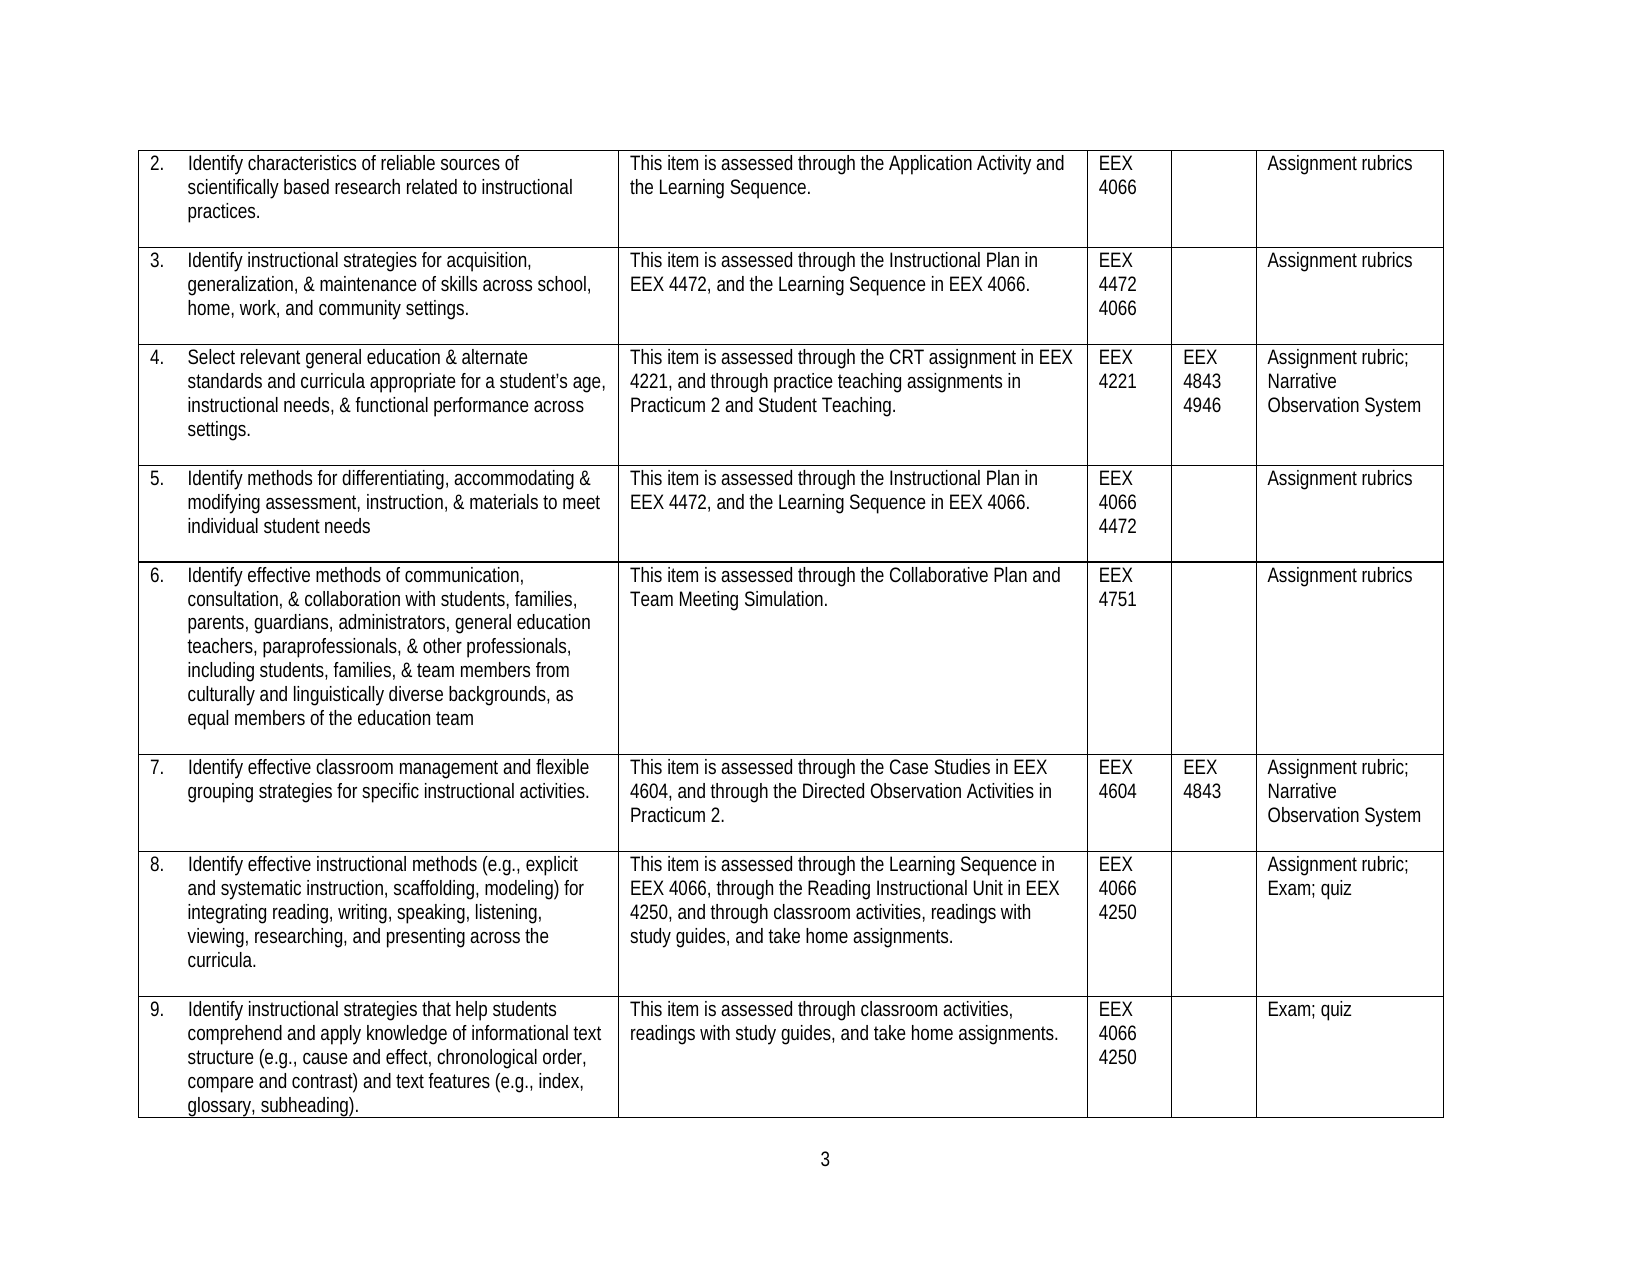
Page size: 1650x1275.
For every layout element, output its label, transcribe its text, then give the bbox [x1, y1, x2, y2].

table_cell This item is assessed through the Case Studies in EEX 4604, and through the Directed Observation Activities in Practicum 2. [619, 755, 1087, 851]
table_cell EEX 4472 4066 [1088, 248, 1171, 344]
table_cell [1172, 466, 1256, 561]
table_cell EEX 4066 4472 [1088, 466, 1171, 561]
table_cell [1172, 248, 1256, 344]
table_cell EEX 4221 [1088, 345, 1171, 464]
table_cell Identify instructional strategies for acquisition, generalization, & maintenance of skills across school, home, work, and community settings. [139, 248, 618, 344]
table_cell EEX 4066 4250 [1088, 852, 1171, 996]
table_cell Select relevant general education & alternate standards and curricula appropriate for a student’s age, instructional needs, & functional performance across settings. [139, 345, 618, 464]
table_cell 9. Identify instructional strategies that help students comprehend and apply knowledge of informational text structure (e.g., cause and effect, chronological order, compare and contrast) and text features (e.g., index, glossary, subheading). [139, 997, 618, 1117]
table_cell This item is assessed through the CRT assignment in EEX 4221, and through practice teaching assignments in Practicum 2 and Student Teaching. [619, 345, 1087, 464]
table_cell Assignment rubrics [1257, 563, 1443, 754]
table_cell EEX 4066 [1088, 151, 1171, 247]
table_cell [1172, 151, 1256, 247]
table_cell Assignment rubric; Narrative Observation System [1257, 345, 1443, 464]
table_cell Assignment rubric; Narrative Observation System [1257, 755, 1443, 851]
table_cell [1172, 563, 1256, 754]
table_cell Assignment rubrics [1257, 151, 1443, 247]
table_cell Assignment rubrics [1257, 248, 1443, 344]
table_cell [1172, 852, 1256, 996]
table_cell Identify effective methods of communication, consultation, & collaboration with students, families, parents, guardians, administrators, general education teachers, paraprofessionals, & other professionals, including students, families, & team members from culturally and linguistically diverse backgrounds, as equal members of the education team [139, 563, 618, 754]
table_cell This item is assessed through classroom activities, readings with study guides, and take home assignments. [619, 997, 1087, 1117]
table_cell This item is assessed through the Collaborative Plan and Team Meeting Simulation. [619, 563, 1087, 754]
table_cell 7. Identify effective classroom management and flexible grouping strategies for specific instructional activities. [139, 755, 618, 851]
table_cell EEX 4843 [1172, 755, 1256, 851]
table_cell This item is assessed through the Instructional Plan in EEX 4472, and the Learning Sequence in EEX 4066. [619, 248, 1087, 344]
table_cell EEX 4751 [1088, 563, 1171, 754]
table_cell 8. Identify effective instructional methods (e.g., explicit and systematic instruction, scaffolding, modeling) for integrating reading, writing, speaking, listening, viewing, researching, and presenting across the curricula. [139, 852, 618, 996]
table_cell Assignment rubrics [1257, 466, 1443, 561]
table_cell This item is assessed through the Application Activity and the Learning Sequence. [619, 151, 1087, 247]
table_cell EEX 4066 4250 [1088, 997, 1171, 1117]
table_cell 2. Identify characteristics of reliable sources of scientifically based research related to instructional practices. [139, 151, 618, 247]
table_cell This item is assessed through the Instructional Plan in EEX 4472, and the Learning Sequence in EEX 4066. [619, 466, 1087, 561]
table_cell Identify methods for differentiating, accommodating & modifying assessment, instruction, & materials to meet individual student needs [139, 466, 618, 561]
table_cell This item is assessed through the Learning Sequence in EEX 4066, through the Reading Instructional Unit in EEX 4250, and through classroom activities, readings with study guides, and take home assignments. [619, 852, 1087, 996]
table_cell EEX 4604 [1088, 755, 1171, 851]
table_cell Assignment rubric; Exam; quiz [1257, 852, 1443, 996]
table_cell Exam; quiz [1257, 997, 1443, 1117]
table_cell [1172, 997, 1256, 1117]
table_cell EEX 4843 4946 [1172, 345, 1256, 464]
